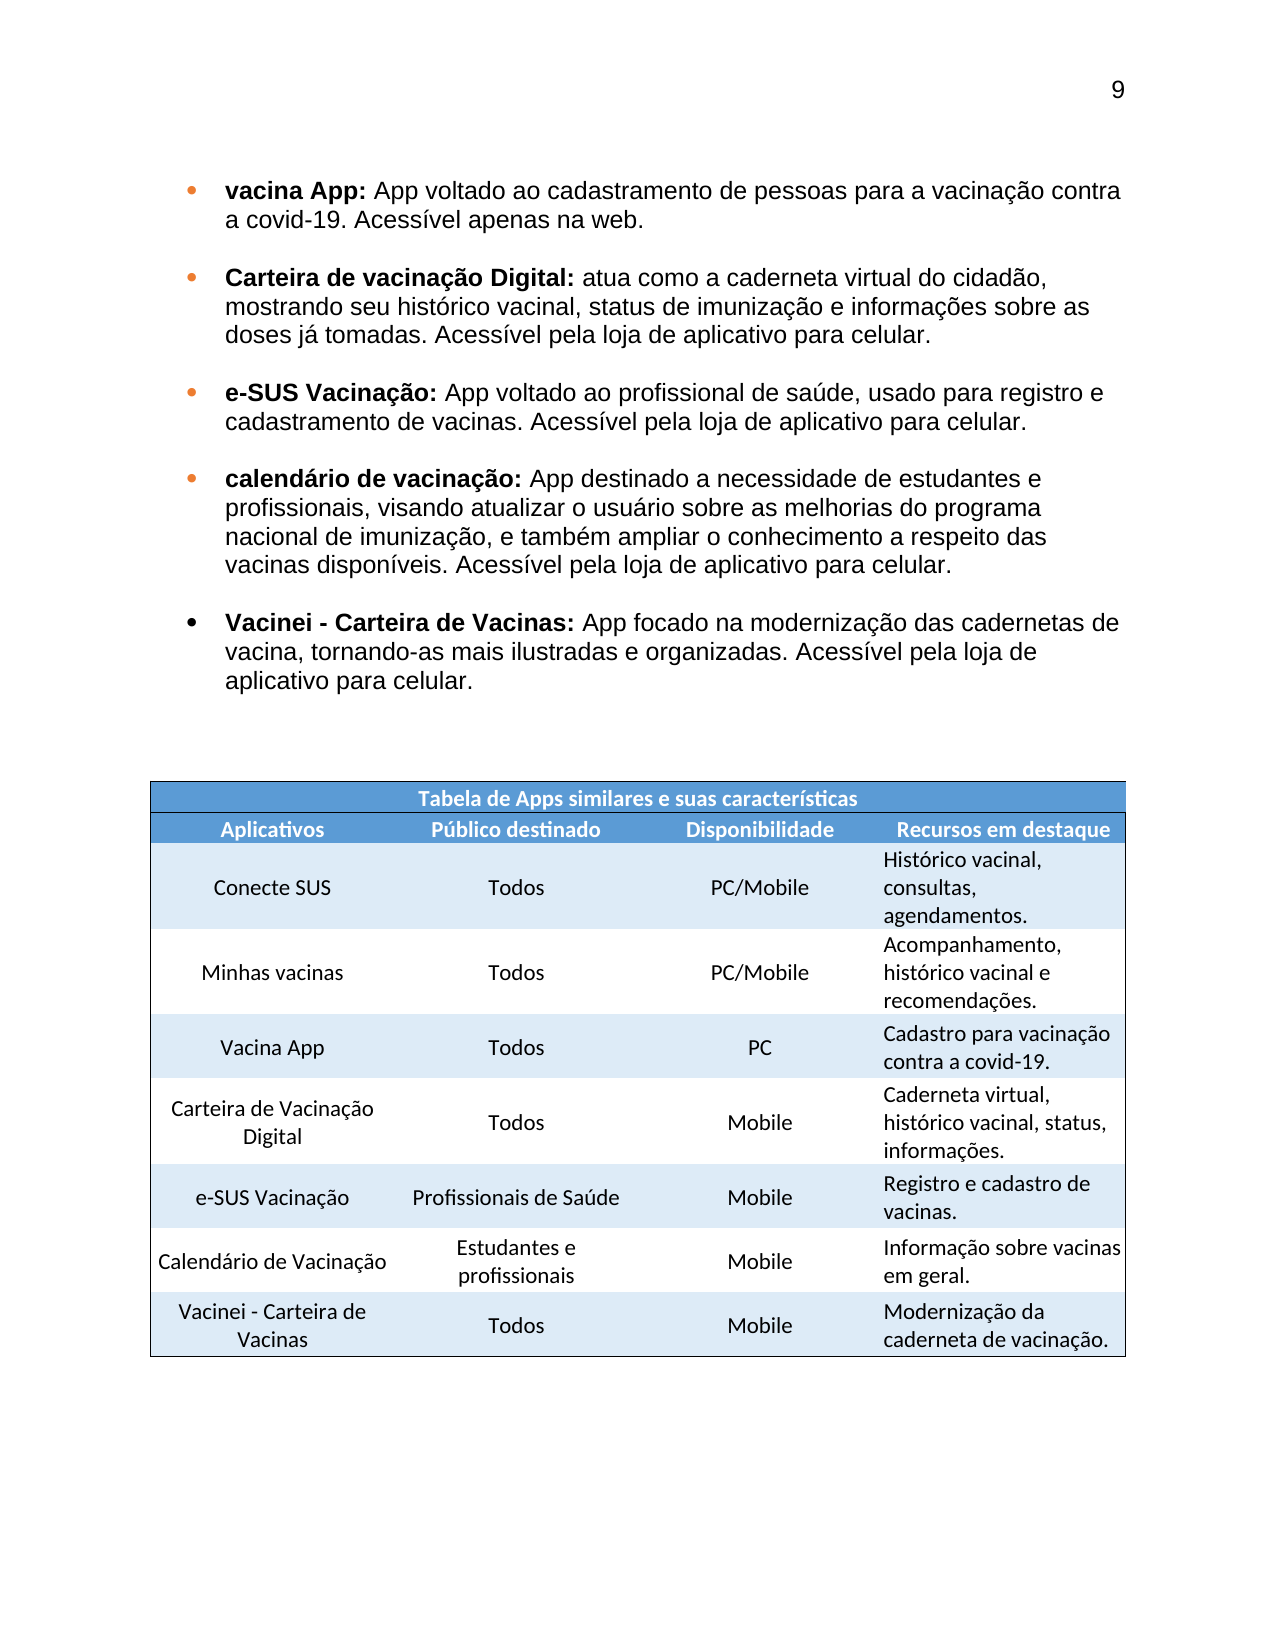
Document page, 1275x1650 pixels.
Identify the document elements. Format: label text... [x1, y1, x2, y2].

table_cell Carteira de Vacinação Digital [151, 1079, 394, 1164]
table_cell Aplicativos [151, 813, 394, 843]
table_cell Mobile [638, 1164, 882, 1228]
table_cell Público destinado [394, 813, 638, 843]
table_cell Todos [394, 1079, 638, 1164]
list vacina App: App voltado ao cadastramento de pessoas para a vacinação contra a covid-19. Acessível apenas na web. [187, 176, 1125, 234]
table_cell Minhas vacinas [151, 929, 394, 1014]
table_cell Mobile [638, 1292, 882, 1356]
table_cell Vacina App [151, 1014, 394, 1078]
table_cell Profissionais de Saúde [394, 1164, 638, 1228]
table_cell PC/Mobile [638, 929, 882, 1014]
table_cell Modernização da caderneta de vacinação. [882, 1292, 1125, 1356]
table_cell PC/Mobile [638, 843, 882, 929]
table_cell Histórico vacinal, consultas, agendamentos. [882, 843, 1125, 929]
table_header Tabela de Apps similares e suas características [151, 782, 1126, 812]
table_cell Informação sobre vacinas em geral. [882, 1228, 1125, 1292]
table_cell Calendário de Vacinação [151, 1228, 394, 1292]
table_cell Cadastro para vacinação contra a covid-19. [882, 1014, 1125, 1078]
table_cell Vacinei - Carteira de Vacinas [151, 1292, 394, 1356]
table_cell Caderneta virtual, histórico vacinal, status, informações. [882, 1079, 1125, 1164]
table_cell Mobile [638, 1228, 882, 1292]
table_cell Todos [394, 1292, 638, 1356]
table_cell e-SUS Vacinação [151, 1164, 394, 1228]
table_cell Recursos em destaque [882, 813, 1125, 843]
table_cell Conecte SUS [151, 843, 394, 929]
list Vacinei - Carteira de Vacinas: App focado na modernização das cadernetas de vacina, tornando-as mais ilustradas e organizadas. Acessível pela loja de aplicativo para celular. [187, 608, 1125, 694]
table_cell Todos [394, 1014, 638, 1078]
table_cell Todos [394, 929, 638, 1014]
list e-SUS Vacinação: App voltado ao profissional de saúde, usado para registro e cadastramento de vacinas. Acessível pela loja de aplicativo para celular. [187, 378, 1125, 435]
table_cell Registro e cadastro de vacinas. [882, 1164, 1125, 1228]
table_cell Disponibilidade [638, 813, 882, 843]
table_cell Acompanhamento, histórico vacinal e recomendações. [882, 929, 1125, 1014]
table_cell Estudantes e profissionais [394, 1228, 638, 1292]
list Carteira de vacinação Digital: atua como a caderneta virtual do cidadão, mostrando seu histórico vacinal, status de imunização e informações sobre as doses já tomadas. Acessível pela loja de aplicativo para celular. [187, 263, 1125, 349]
table_cell Todos [394, 843, 638, 929]
list calendário de vacinação: App destinado a necessidade de estudantes e profissionais, visando atualizar o usuário sobre as melhorias do programa nacional de imunização, e também ampliar o conhecimento a respeito das vacinas disponíveis. Acessível pela loja de aplicativo para celular. [187, 464, 1125, 579]
table_cell Mobile [638, 1079, 882, 1164]
table_cell PC [638, 1014, 882, 1078]
